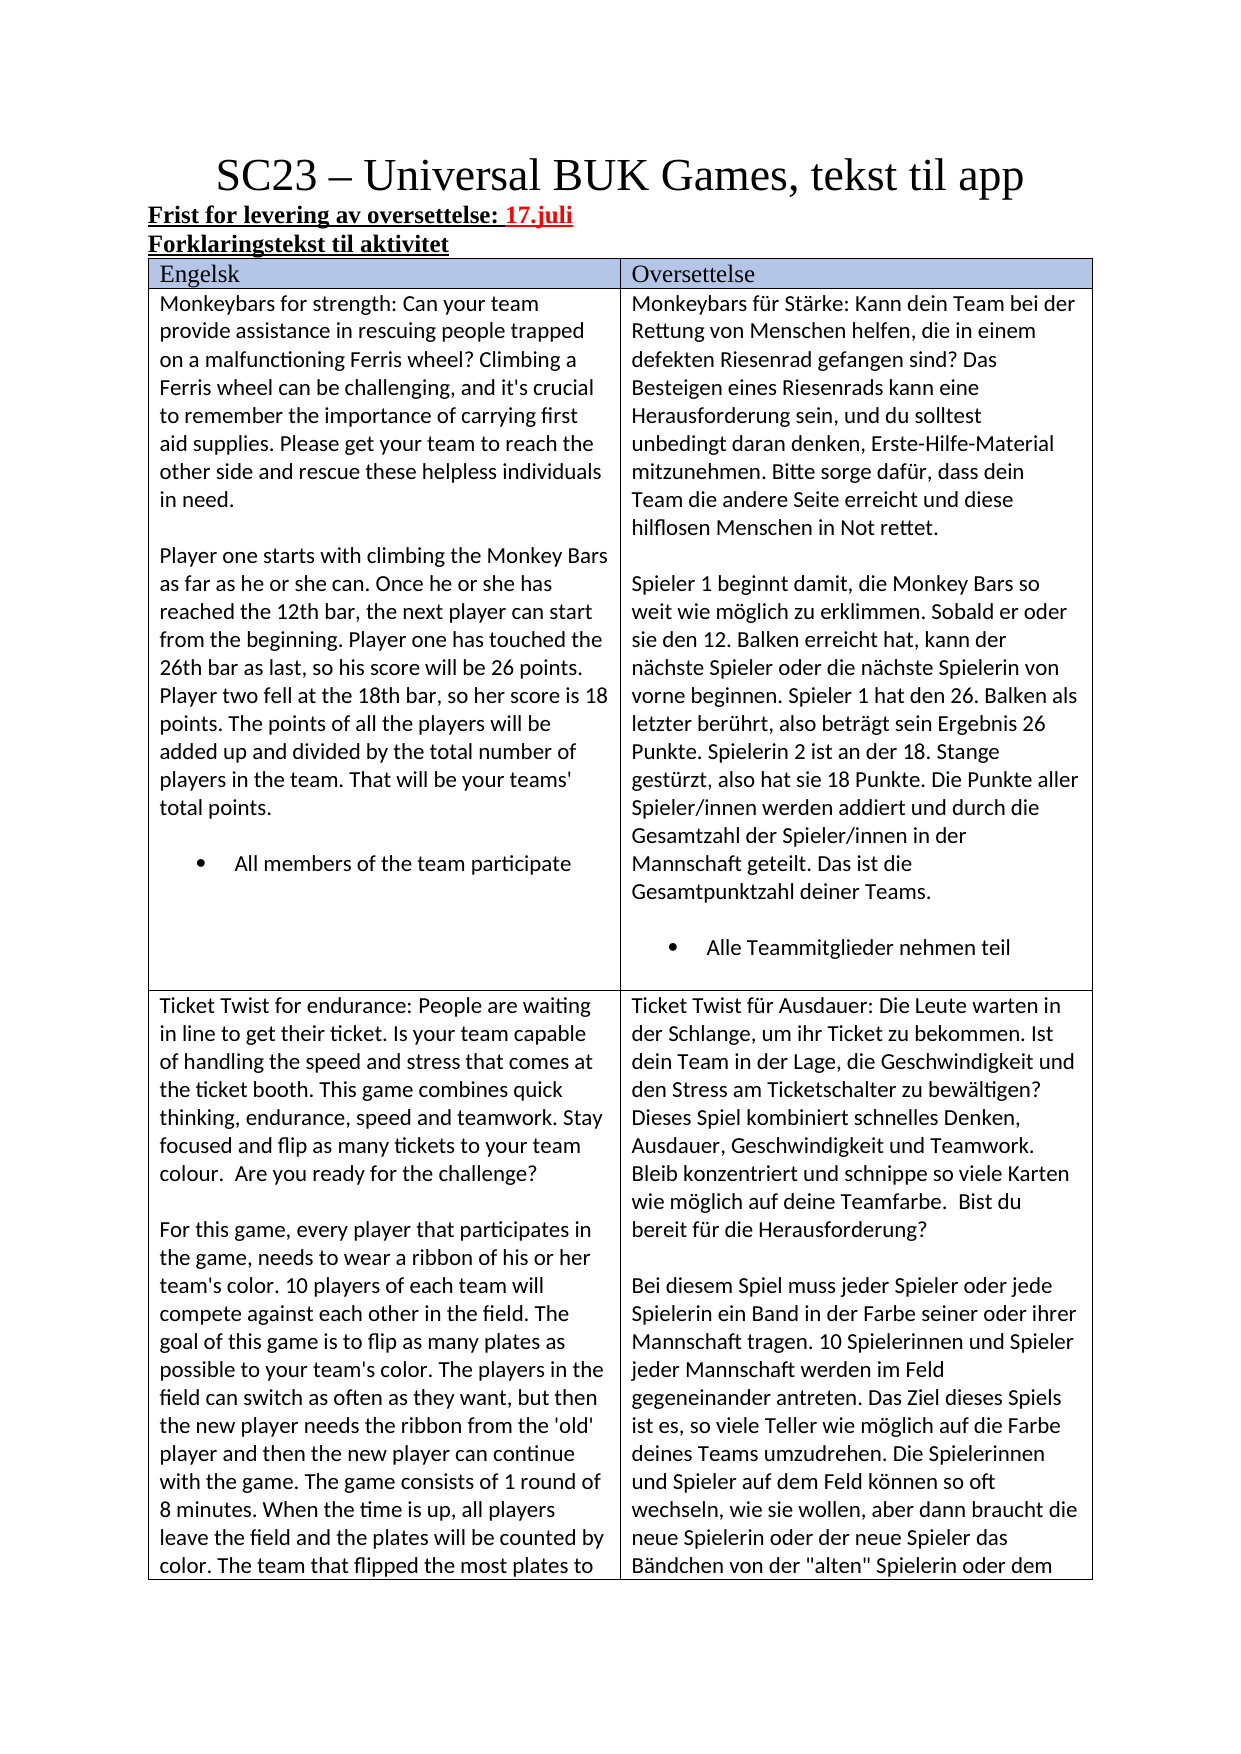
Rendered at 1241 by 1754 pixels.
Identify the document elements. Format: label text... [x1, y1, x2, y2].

table_cell Monkeybars für Stärke: Kann dein Team bei der Rettung von Menschen helfen, die in einem defekten Riesenrad gefangen sind? Das Besteigen eines Riesenrads kann eine Herausforderung sein, und du solltest unbedingt daran denken, Erste-Hilfe-Material mitzunehmen. Bitte sorge dafür, dass dein Team die andere Seite erreicht und diese hilflosen Menschen in Not rettet. Spieler 1 beginnt damit, die Monkey Bars so weit wie möglich zu erklimmen. Sobald er oder sie den 12. Balken erreicht hat, kann der nächste Spieler oder die nächste Spielerin von vorne beginnen. Spieler 1 hat den 26. Balken als letzter berührt, also beträgt sein Ergebnis 26 Punkte. Spielerin 2 ist an der 18. Stange gestürzt, also hat sie 18 Punkte. Die Punkte aller Spieler/innen werden addiert und durch die Gesamtzahl der Spieler/innen in der Mannschaft geteilt. Das ist die Gesamtpunktzahl deiner Teams. Alle Teammitglieder nehmen teil [621, 289, 1092, 990]
table_cell Monkeybars for strength: Can your team provide assistance in rescuing people trapped on a malfunctioning Ferris wheel? Climbing a Ferris wheel can be challenging, and it's crucial to remember the importance of carrying first aid supplies. Please get your team to reach the other side and rescue these helpless individuals in need. Player one starts with climbing the Monkey Bars as far as he or she can. Once he or she has reached the 12th bar, the next player can start from the beginning. Player one has touched the 26th bar as last, so his score will be 26 points. Player two fell at the 18th bar, so her score is 18 points. The points of all the players will be added up and divided by the total number of players in the team. That will be your teams' total points. All members of the team participate [149, 289, 620, 990]
table_header Oversettelse [621, 259, 1092, 288]
text SC23 – Universal BUK Games, tekst til app [148, 148, 1093, 200]
text Frist for levering av oversettelse: 17.juli [148, 200, 1093, 229]
text Forklaringstekst til aktivitet [148, 229, 1093, 258]
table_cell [621, 991, 1092, 1579]
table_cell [149, 991, 620, 1579]
table_header Engelsk [149, 259, 620, 288]
